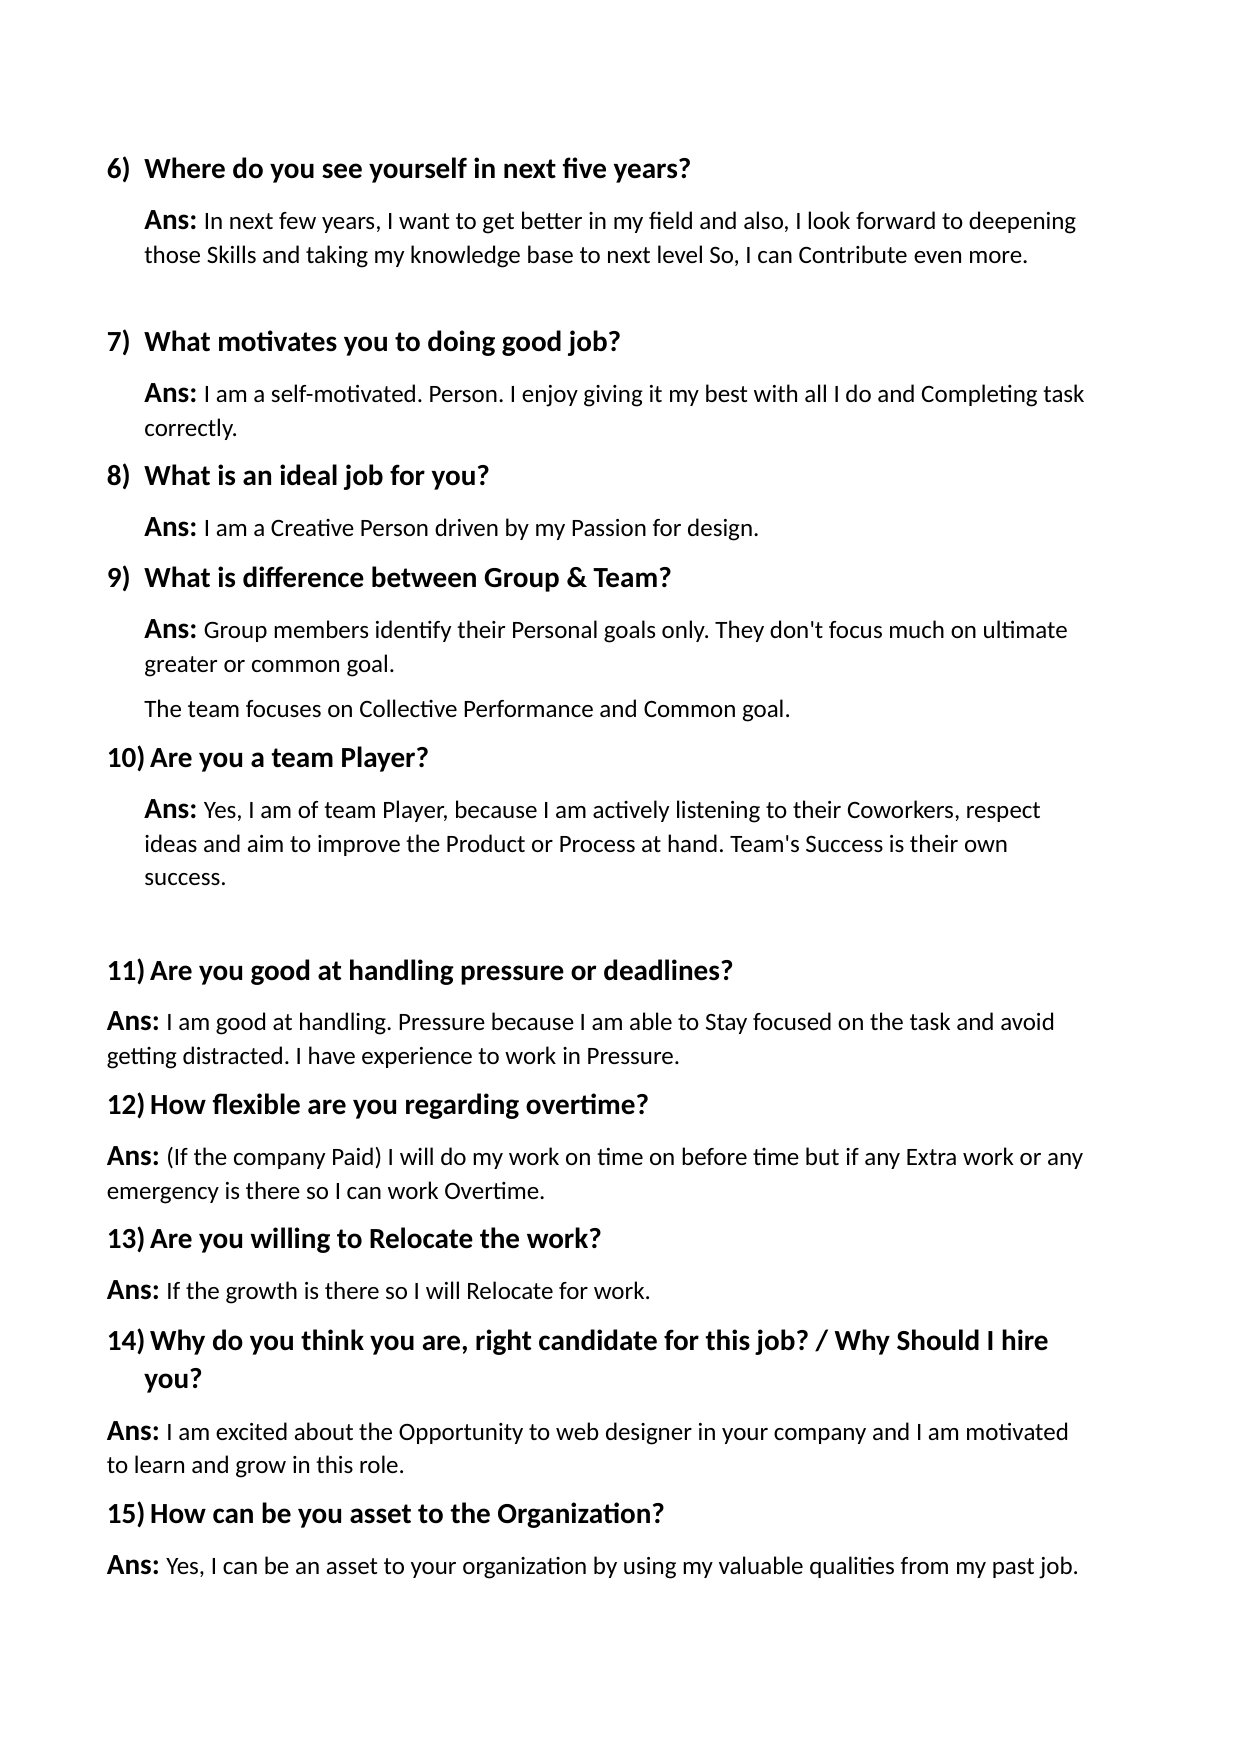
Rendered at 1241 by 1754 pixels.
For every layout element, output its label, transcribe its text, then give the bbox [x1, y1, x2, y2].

list What is difference between Group & Team? [107, 559, 1090, 595]
list Are you a team Player? [107, 739, 1090, 774]
text Ans: Group members identify their Personal goals only. They don't focus much on ultimate greater or common goal. [144, 610, 1090, 678]
text Ans: Yes, I am of team Player, because I am actively listening to their Coworkers, respect ideas and aim to improve the Product or Process at hand. Team's Success is their own success. [144, 790, 1090, 891]
list How can be you asset to the Organization? [107, 1495, 1090, 1531]
list Are you good at handling pressure or deadlines? [107, 952, 1090, 987]
list Are you willing to Relocate the work? [107, 1220, 1090, 1256]
text Ans: (If the company Paid) I will do my work on time on before time but if any Extra work or any emergency is there so I can work Overtime. [107, 1137, 1090, 1205]
list Why do you think you are, right candidate for this job? / Why Should I hire you? [107, 1322, 1090, 1396]
text Ans: I am good at handling. Pressure because I am able to Stay focused on the task and avoid getting distracted. I have experience to work in Pressure. [107, 1002, 1090, 1071]
text Ans: I am a self-motivated. Person. I enjoy giving it my best with all I do and Completing task correctly. [144, 374, 1090, 442]
list What is an ideal job for you? [107, 457, 1090, 493]
text The team focuses on Collective Performance and Common goal. [144, 693, 1090, 724]
text Ans: If the growth is there so I will Relocate for work. [107, 1271, 1090, 1307]
list What motivates you to doing good job? [107, 323, 1090, 358]
text Ans: Yes, I can be an asset to your organization by using my valuable qualities from my past job. [107, 1546, 1090, 1582]
list How flexible are you regarding overtime? [107, 1086, 1090, 1122]
text Ans: I am excited about the Opportunity to web designer in your company and I am motivated to learn and grow in this role. [107, 1412, 1090, 1480]
list Where do you see yourself in next five years? [107, 150, 1090, 186]
text Ans: In next few years, I want to get better in my field and also, I look forward to deepening those Skills and taking my knowledge base to next level So, I can Contribute even more. [144, 201, 1090, 269]
text Ans: I am a Creative Person driven by my Passion for design. [144, 508, 1090, 544]
